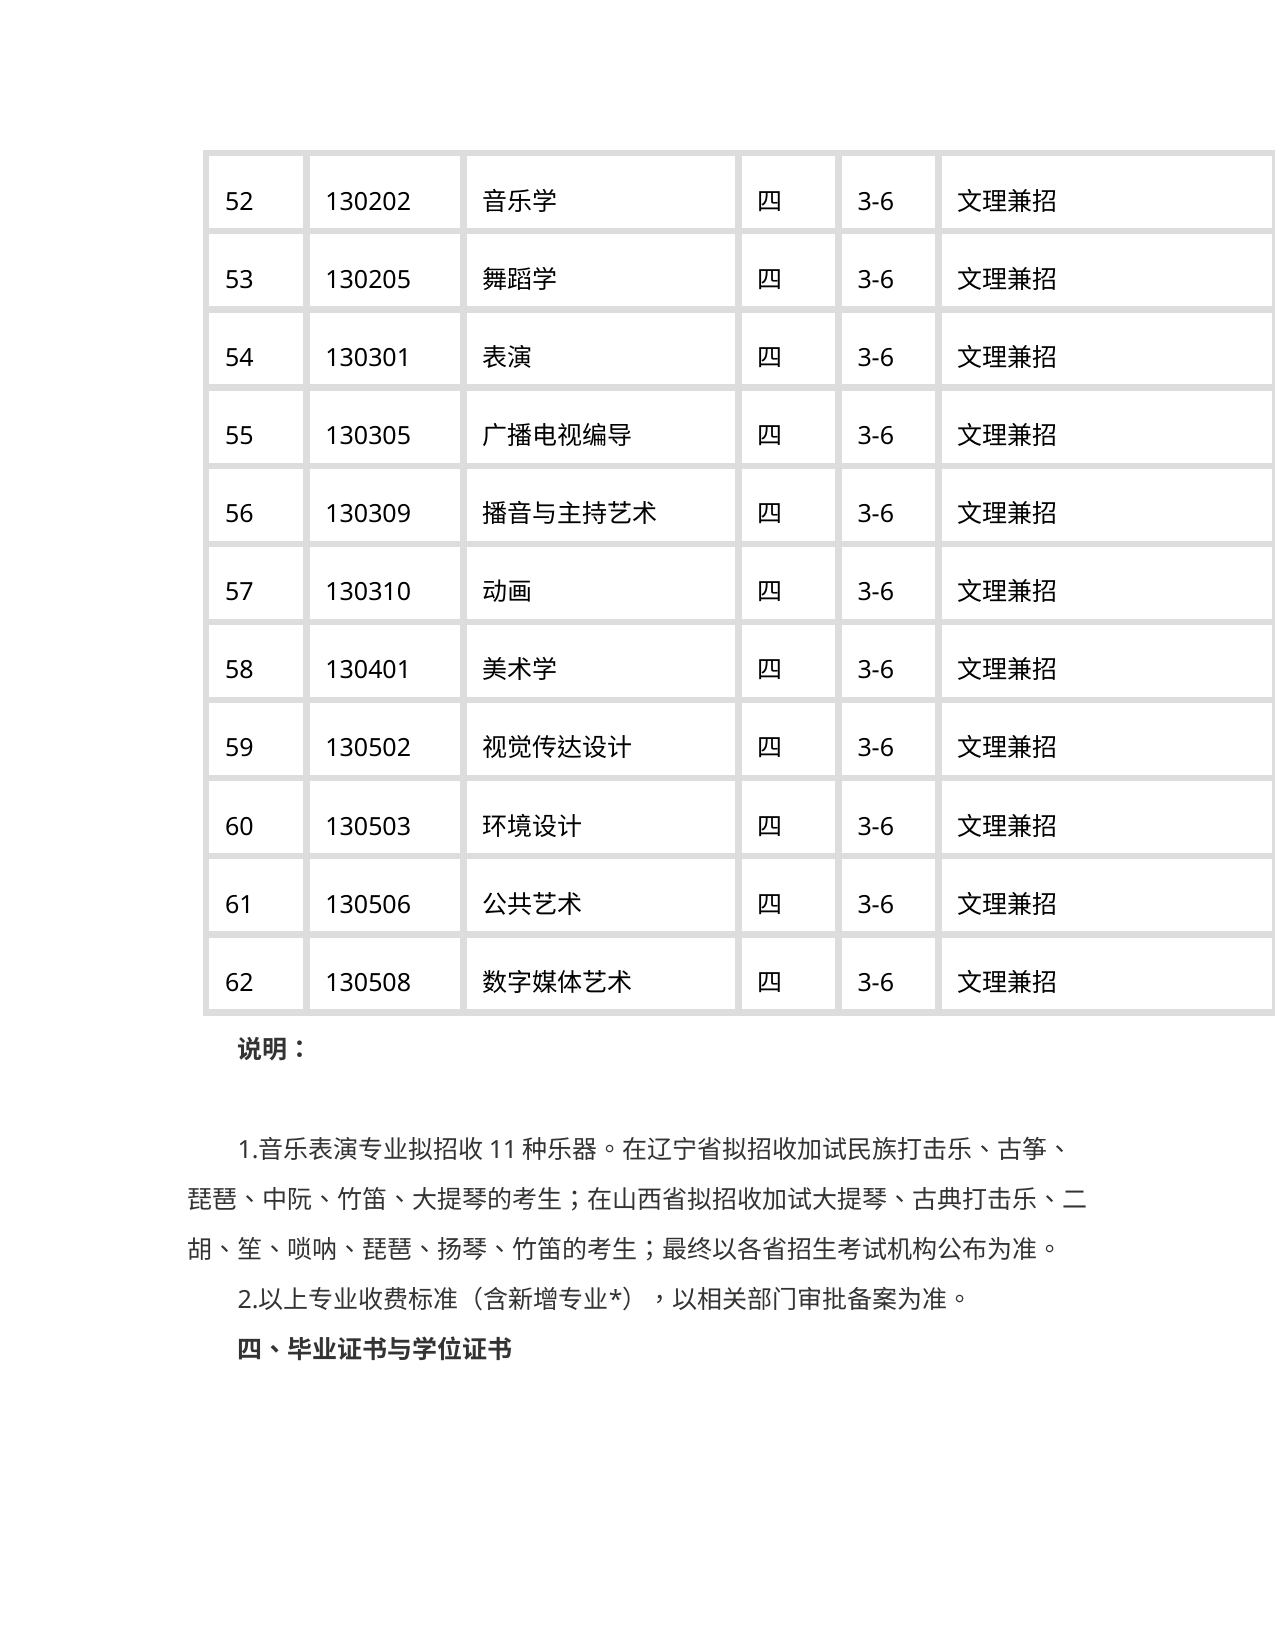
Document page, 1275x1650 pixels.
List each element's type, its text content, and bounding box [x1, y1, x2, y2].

text 四、毕业证书与学位证书 [187, 1316, 1087, 1366]
table_cell 130309 [310, 469, 460, 541]
table_cell 130503 [310, 781, 460, 853]
table_cell 文理兼招 [942, 547, 1272, 619]
table_cell 动画 [467, 547, 735, 619]
table_cell 3-6 [842, 391, 935, 462]
table_cell 3-6 [842, 156, 935, 228]
table_cell 130502 [310, 703, 460, 775]
table_cell 3-6 [842, 859, 935, 931]
table_cell 130506 [310, 859, 460, 931]
table_cell 130305 [310, 391, 460, 462]
table_cell 文理兼招 [942, 703, 1272, 775]
text 1.音乐表演专业拟招收11种乐器。在辽宁省拟招收加试民族打击乐、古筝、琵琶、中阮、竹笛、大提琴的考生；在山西省拟招收加试大提琴、古典打击乐、二胡、笙、唢呐、琵琶、扬琴、竹笛的考生；最终以各省招生考试机构公布为准。 [187, 1116, 1087, 1266]
table_cell 四 [742, 703, 835, 775]
table_cell 56 [209, 469, 303, 541]
table_cell 3-6 [842, 234, 935, 306]
table_cell 3-6 [842, 938, 935, 1009]
table_cell 54 [209, 313, 303, 384]
table_cell 文理兼招 [942, 391, 1272, 462]
table_cell 3-6 [842, 625, 935, 697]
table_cell 3-6 [842, 547, 935, 619]
table_cell 130202 [310, 156, 460, 228]
table_cell 表演 [467, 313, 735, 384]
table_cell 55 [209, 391, 303, 462]
table_cell 61 [209, 859, 303, 931]
table_cell 57 [209, 547, 303, 619]
table_cell 文理兼招 [942, 234, 1272, 306]
table_cell 四 [742, 859, 835, 931]
table_cell 播音与主持艺术 [467, 469, 735, 541]
table_cell 文理兼招 [942, 625, 1272, 697]
table_cell 数字媒体艺术 [467, 938, 735, 1009]
table_cell 四 [742, 547, 835, 619]
table_cell 四 [742, 234, 835, 306]
text 2.以上专业收费标准（含新增专业*），以相关部门审批备案为准。 [187, 1266, 1087, 1316]
table_cell 公共艺术 [467, 859, 735, 931]
table_cell 58 [209, 625, 303, 697]
table_cell 文理兼招 [942, 156, 1272, 228]
table_cell 3-6 [842, 781, 935, 853]
table_cell 3-6 [842, 703, 935, 775]
table_cell 文理兼招 [942, 469, 1272, 541]
table_cell 四 [742, 469, 835, 541]
table_cell 130205 [310, 234, 460, 306]
table_cell 130301 [310, 313, 460, 384]
table_cell 62 [209, 938, 303, 1009]
table_cell 四 [742, 313, 835, 384]
table_cell 130508 [310, 938, 460, 1009]
table_cell 53 [209, 234, 303, 306]
table_cell 60 [209, 781, 303, 853]
table_cell 环境设计 [467, 781, 735, 853]
table_cell 文理兼招 [942, 313, 1272, 384]
table_cell 3-6 [842, 469, 935, 541]
table_cell 广播电视编导 [467, 391, 735, 462]
table_cell 四 [742, 391, 835, 462]
table_cell 音乐学 [467, 156, 735, 228]
table_cell 舞蹈学 [467, 234, 735, 306]
table_cell 文理兼招 [942, 781, 1272, 853]
table_cell 四 [742, 156, 835, 228]
table_cell 美术学 [467, 625, 735, 697]
table_cell 130401 [310, 625, 460, 697]
table_cell 3-6 [842, 313, 935, 384]
table_cell 四 [742, 781, 835, 853]
table_cell 59 [209, 703, 303, 775]
table_cell 四 [742, 938, 835, 1009]
table_cell 130310 [310, 547, 460, 619]
table_cell 文理兼招 [942, 859, 1272, 931]
text 说明： [187, 1016, 1087, 1066]
table_cell 文理兼招 [942, 938, 1272, 1009]
table_cell 视觉传达设计 [467, 703, 735, 775]
table_cell 52 [209, 156, 303, 228]
table_cell 四 [742, 625, 835, 697]
